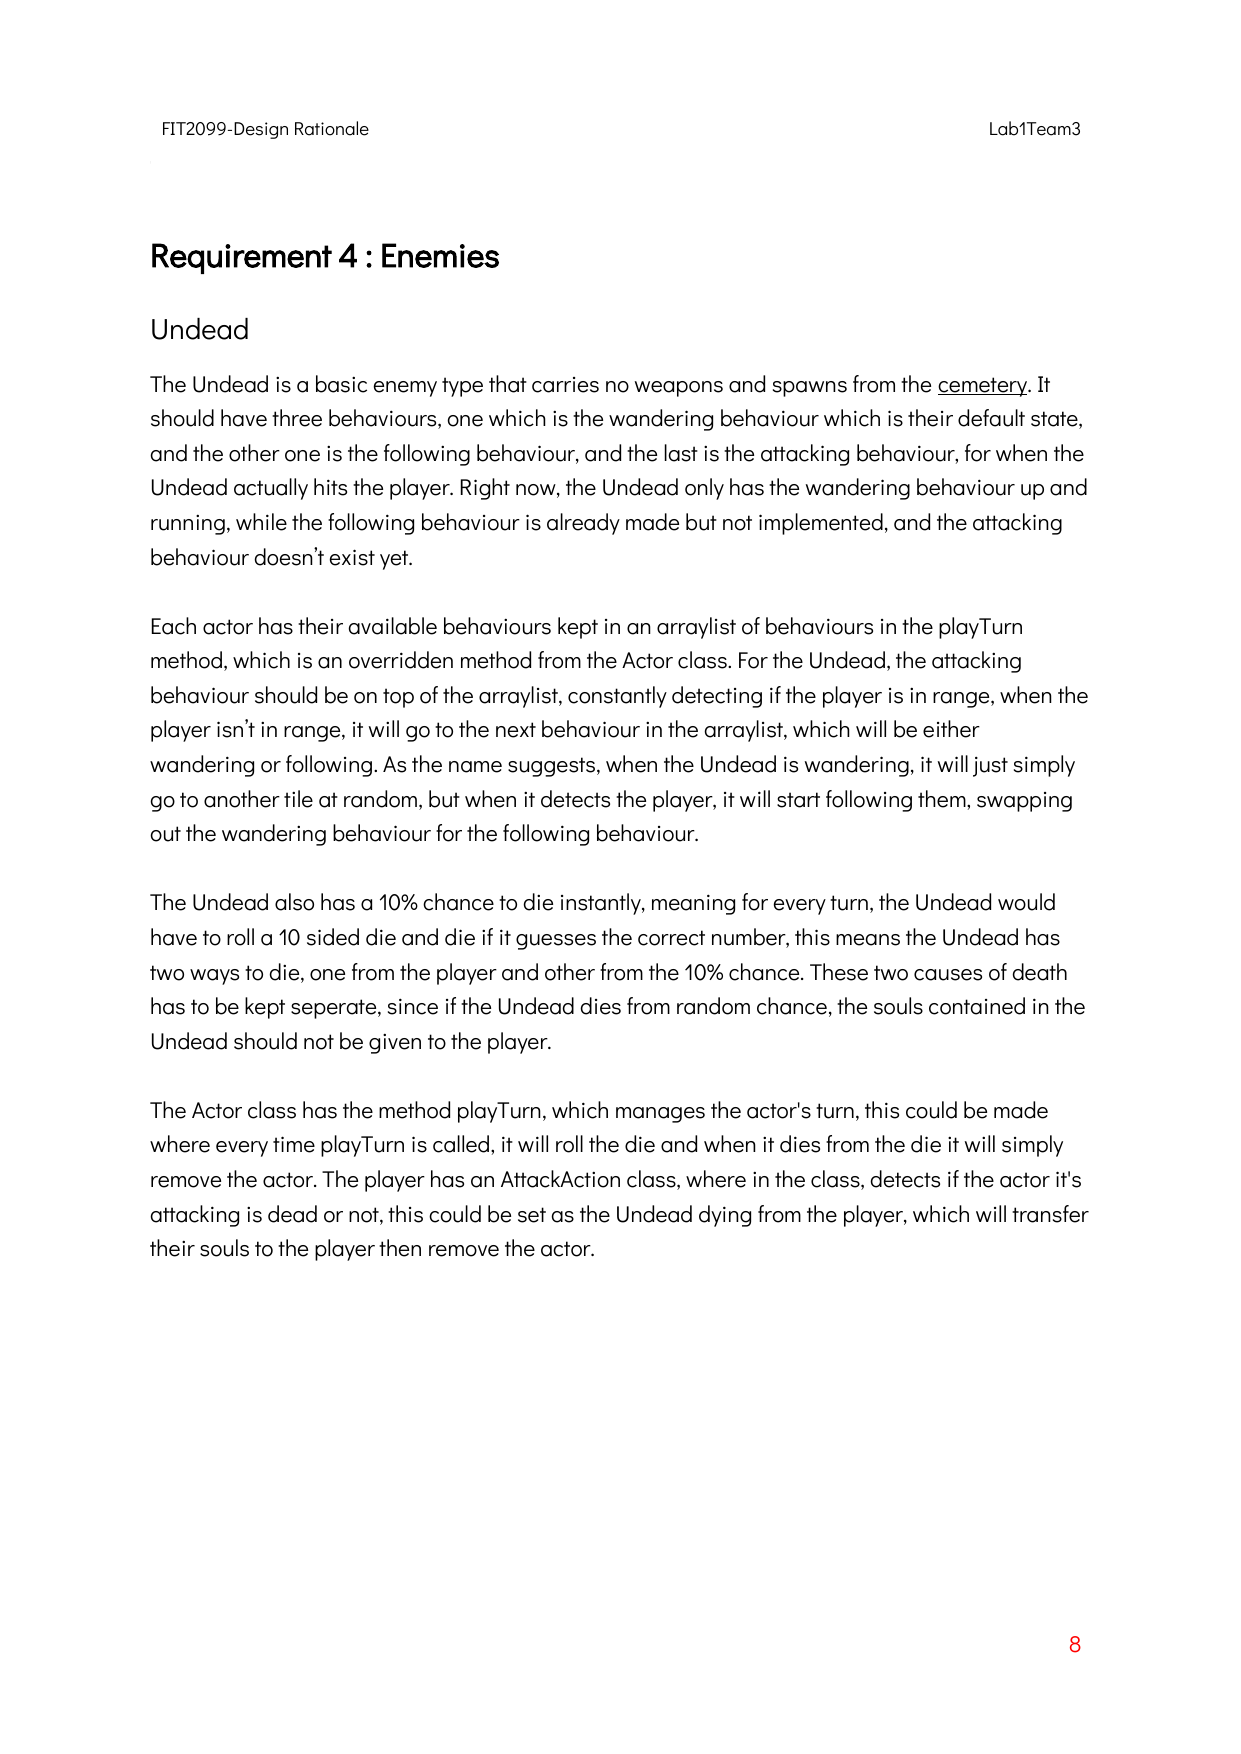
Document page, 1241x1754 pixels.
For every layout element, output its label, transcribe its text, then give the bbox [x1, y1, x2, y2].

text The Actor class has the method playTurn, which manages the actor's turn, this could be made where every time playTurn is called, it will roll the die and when it dies from the die it will simply remove the actor. The player has an AttackAction class, where in the class, detects if the actor it's attacking is dead or not, this could be set as the Undead dying from the player, which will transfer their souls to the player then remove the actor. [150, 1094, 1090, 1263]
subtitle Requirement 4 : Enemies [150, 232, 1090, 276]
subtitle Undead [150, 309, 1090, 347]
text The Undead is a basic enemy type that carries no weapons and spawns from the cemetery. It should have three behaviours, one which is the wandering behaviour which is their default state, and the other one is the following behaviour, and the last is the attacking behaviour, for when the Undead actually hits the player. Right now, the Undead only has the wandering behaviour up and running, while the following behaviour is already made but not implemented, and the attacking behaviour doesn’t exist yet. [150, 368, 1090, 571]
text The Undead also has a 10% chance to die instantly, meaning for every turn, the Undead would have to roll a 10 sided die and die if it guesses the correct number, this means the Undead has two ways to die, one from the player and other from the 10% chance. These two causes of death has to be kept seperate, since if the Undead dies from random chance, the souls contained in the Undead should not be given to the player. [150, 887, 1090, 1055]
text Each actor has their available behaviours kept in an arraylist of behaviours in the playTurn method, which is an overridden method from the Actor class. For the Undead, the attacking behaviour should be on top of the arraylist, constantly detecting if the player is in range, when the player isn’t in range, it will go to the next behaviour in the arraylist, which will be either wandering or following. As the name suggests, when the Undead is wandering, it will just simply go to another tile at random, but when it detects the player, it will start following them, swapping out the wandering behaviour for the following behaviour. [150, 610, 1090, 848]
